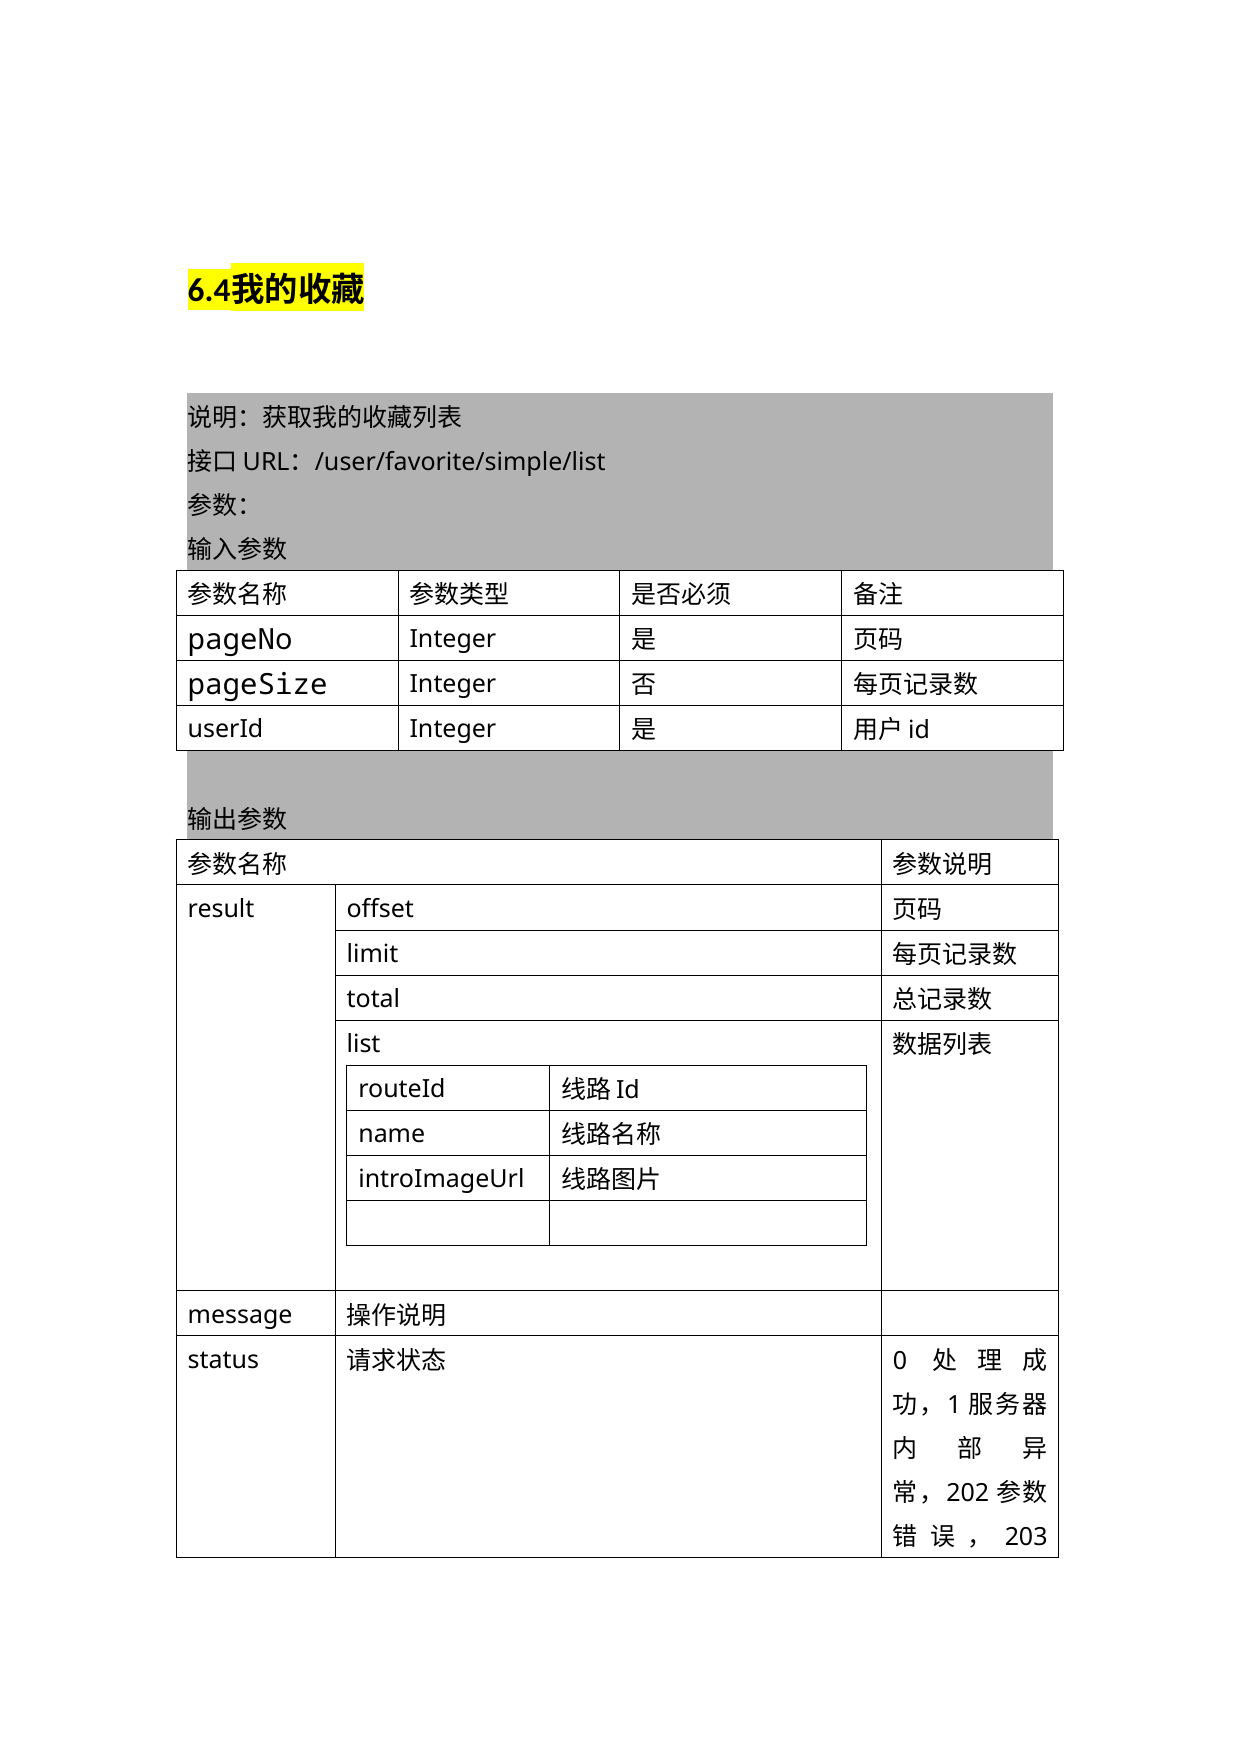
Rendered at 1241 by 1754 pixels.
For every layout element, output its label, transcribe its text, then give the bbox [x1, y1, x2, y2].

table_header 是否必须 [620, 571, 841, 615]
table_cell limit [336, 931, 881, 974]
text 输出参数 [187, 795, 1053, 839]
table_cell message [177, 1291, 335, 1335]
table_cell Integer [399, 616, 619, 660]
table_cell Integer [399, 706, 619, 750]
table_cell 是 [620, 616, 841, 660]
table_cell 否 [620, 661, 841, 705]
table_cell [882, 1336, 1058, 1557]
text 参数： [187, 482, 1053, 526]
table_cell 总记录数 [882, 976, 1058, 1020]
table_header 参数类型 [399, 571, 619, 615]
table_cell result [177, 885, 335, 1290]
text 接口URL：/user/favorite/simple/list [187, 437, 1053, 482]
subtitle 我的收藏 [187, 243, 1053, 331]
table_cell Integer [399, 661, 619, 705]
text 输入参数 [187, 526, 1053, 570]
table_cell 操作说明 [336, 1291, 881, 1335]
table_cell [882, 1291, 1058, 1335]
table_cell 是 [620, 706, 841, 750]
table_header 备注 [842, 571, 1063, 615]
text 说明：获取我的收藏列表 [187, 393, 1053, 437]
table_cell 每页记录数 [842, 661, 1063, 705]
table_header 参数说明 [882, 840, 1058, 884]
table_cell 用户id [842, 706, 1063, 750]
table_cell 请求状态 [336, 1336, 881, 1557]
table_cell list [336, 1021, 881, 1290]
table_cell pageSize [177, 661, 398, 705]
table_cell 每页记录数 [882, 931, 1058, 974]
table_cell pageNo [177, 616, 398, 660]
table_cell total [336, 976, 881, 1020]
table_header 参数名称 [177, 571, 398, 615]
table_cell offset [336, 885, 881, 929]
table_header 参数名称 [177, 840, 881, 884]
table_cell 页码 [842, 616, 1063, 660]
table_cell 页码 [882, 885, 1058, 929]
table_cell 数据列表 [882, 1021, 1058, 1290]
table_cell status [177, 1336, 335, 1557]
table_cell userId [177, 706, 398, 750]
